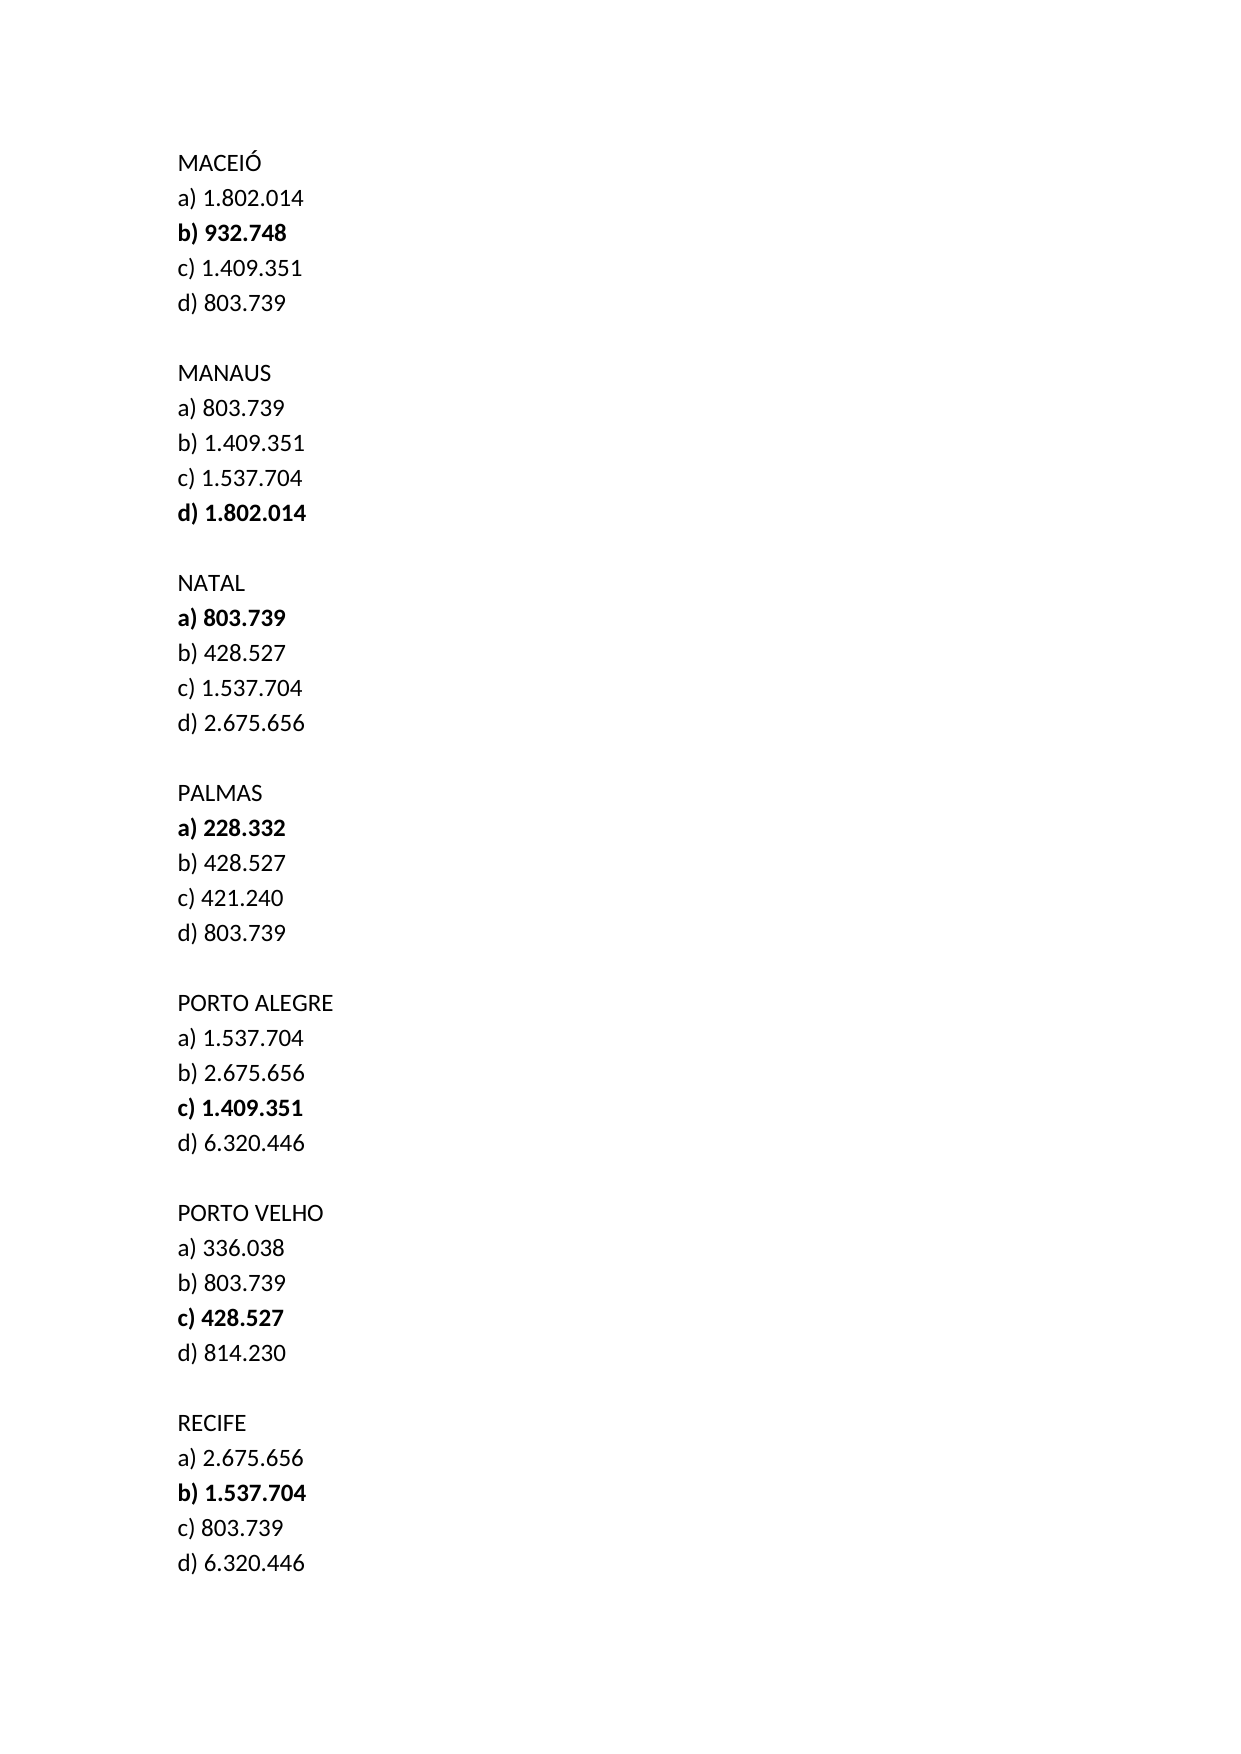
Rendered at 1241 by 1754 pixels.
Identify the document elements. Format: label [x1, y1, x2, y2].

text [177, 148, 1063, 1578]
